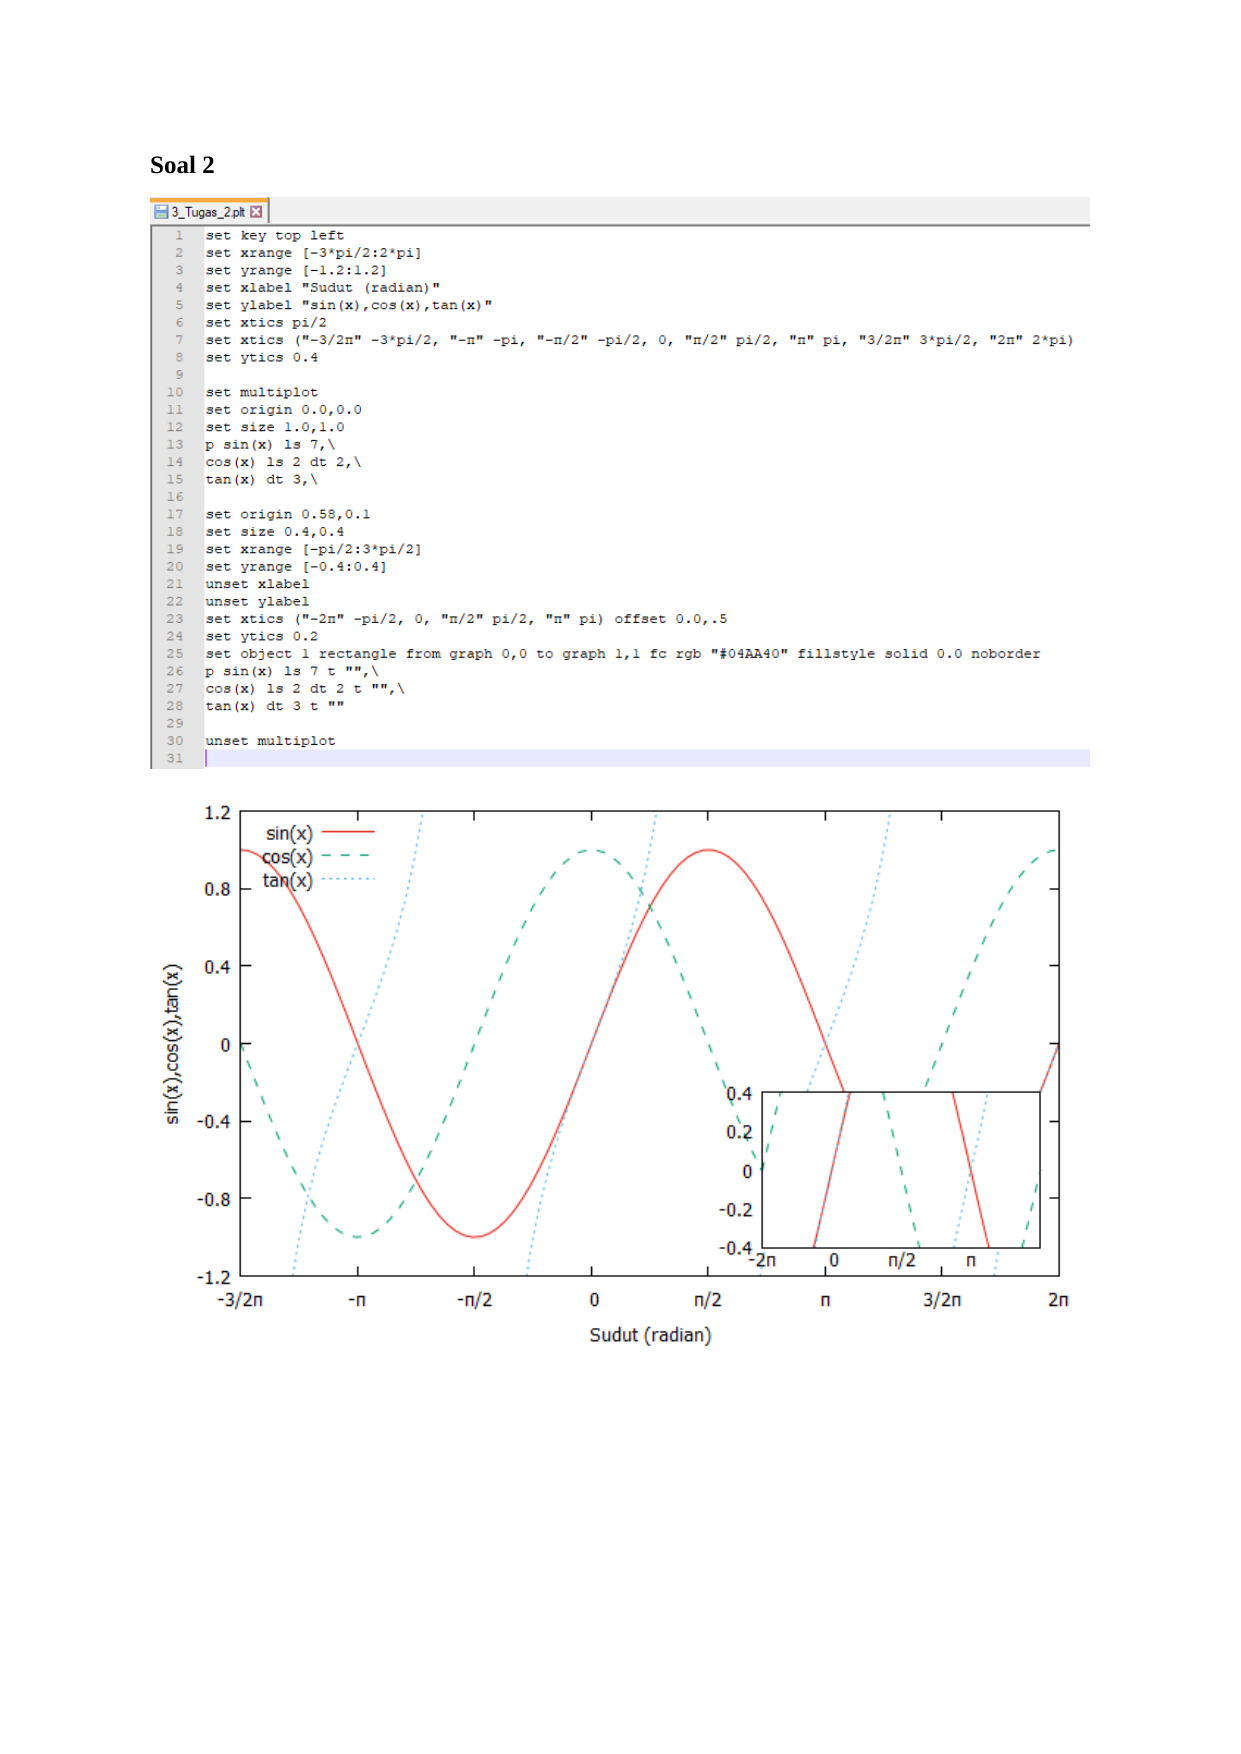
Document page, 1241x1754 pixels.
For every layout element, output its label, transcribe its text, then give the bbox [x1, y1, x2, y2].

text Soal 2 [150, 150, 1090, 179]
picture [150, 787, 1091, 1352]
picture [150, 197, 1091, 769]
